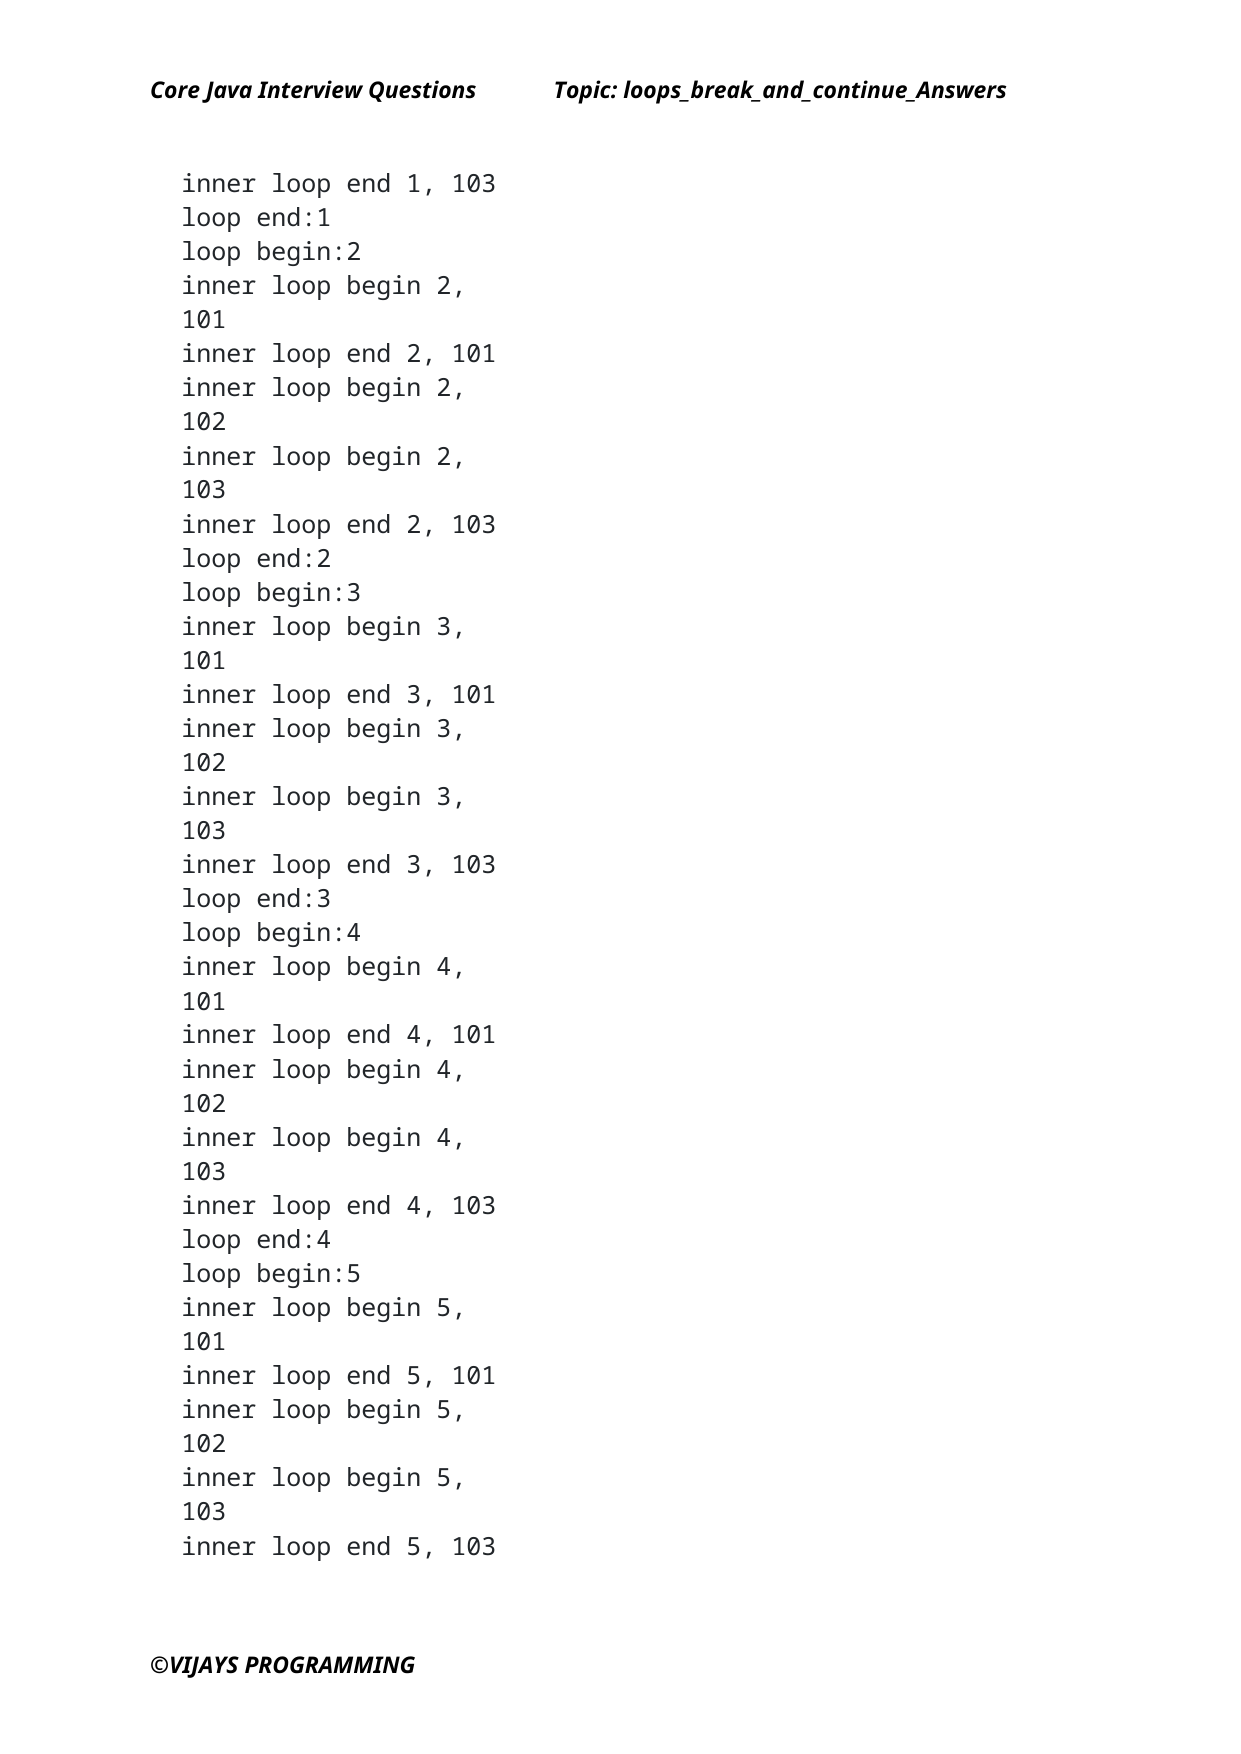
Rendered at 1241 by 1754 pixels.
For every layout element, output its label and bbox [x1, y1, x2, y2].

table_cell [150, 150, 1090, 1578]
